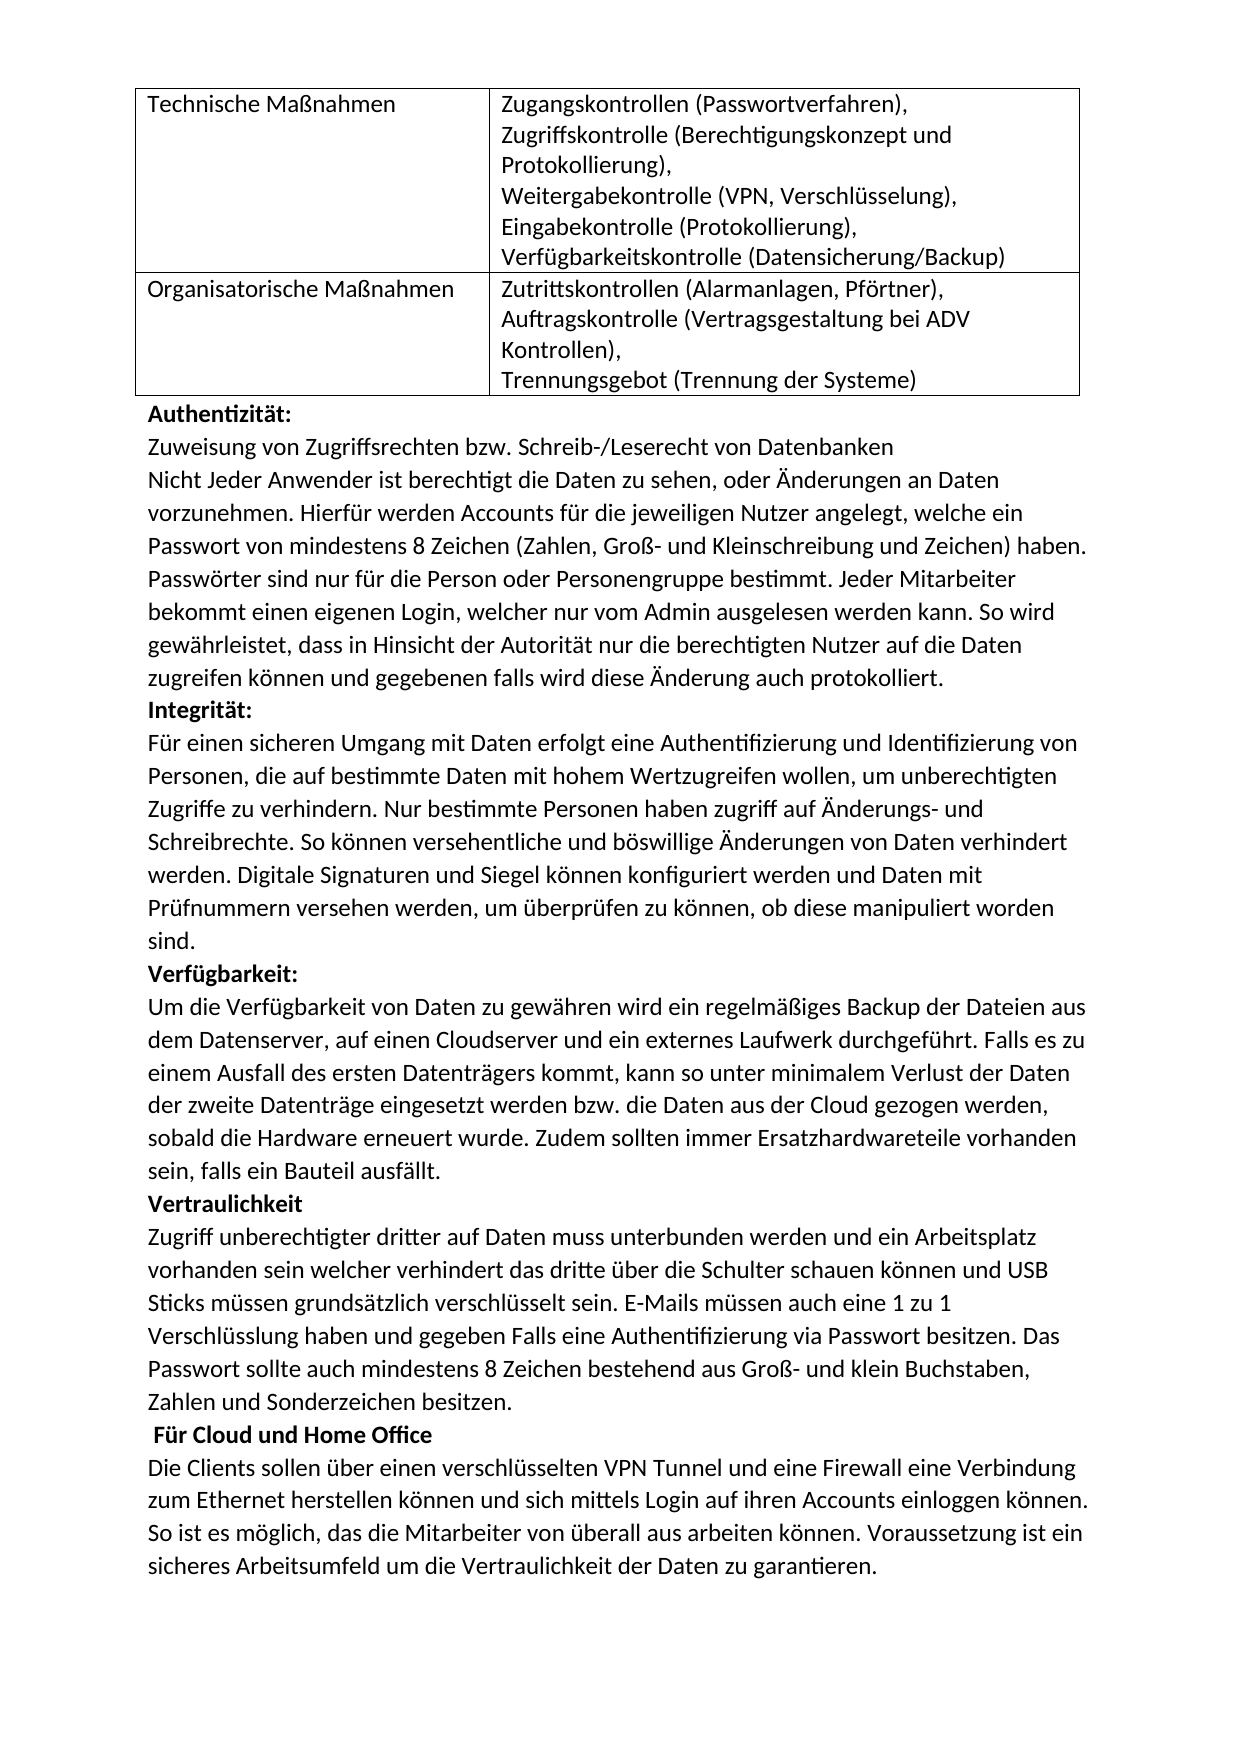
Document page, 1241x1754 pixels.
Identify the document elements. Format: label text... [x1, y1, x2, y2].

table_header Zugangskontrollen (Passwortverfahren), Zugriffskontrolle (Berechtigungskonzept und Protokollierung), Weitergabekontrolle (VPN, Verschlüsselung), Eingabekontrolle (Protokollierung), Verfügbarkeitskontrolle (Datensicherung/Backup) [490, 89, 1079, 272]
text Authentizität: Zuweisung von Zugriffsrechten bzw. Schreib-/Leserecht von Datenbanken Nicht Jeder Anwender ist berechtigt die Daten zu sehen, oder Änderungen an Daten vorzunehmen. Hierfür werden Accounts für die jeweiligen Nutzer angelegt, welche ein Passwort von mindestens 8 Zeichen (Zahlen, Groß- und Kleinschreibung und Zeichen) haben. Passwörter sind nur für die Person oder Personengruppe bestimmt. Jeder Mitarbeiter bekommt einen eigenen Login, welcher nur vom Admin ausgelesen werden kann. So wird gewährleistet, dass in Hinsicht der Autorität nur die berechtigten Nutzer auf die Daten zugreifen können und gegebenen falls wird diese Änderung auch protokolliert. Integrität: Für einen sicheren Umgang mit Daten erfolgt eine Authentifizierung und Identifizierung von Personen, die auf bestimmte Daten mit hohem Wertzugreifen wollen, um unberechtigten Zugriffe zu verhindern. Nur bestimmte Personen haben zugriff auf Änderungs- und Schreibrechte. So können versehentliche und böswillige Änderungen von Daten verhindert werden. Digitale Signaturen und Siegel können konfiguriert werden und Daten mit Prüfnummern versehen werden, um überprüfen zu können, ob diese manipuliert worden sind. Verfügbarkeit: Um die Verfügbarkeit von Daten zu gewähren wird ein regelmäßiges Backup der Dateien aus dem Datenserver, auf einen Cloudserver und ein externes Laufwerk durchgeführt. Falls es zu einem Ausfall des ersten Datenträgers kommt, kann so unter minimalem Verlust der Daten der zweite Datenträge eingesetzt werden bzw. die Daten aus der Cloud gezogen werden, sobald die Hardware erneuert wurde. Zudem sollten immer Ersatzhardwareteile vorhanden sein, falls ein Bauteil ausfällt. Vertraulichkeit Zugriff unberechtigter dritter auf Daten muss unterbunden werden und ein Arbeitsplatz vorhanden sein welcher verhindert das dritte über die Schulter schauen können und USB Sticks müssen grundsätzlich verschlüsselt sein. E-Mails müssen auch eine 1 zu 1 Verschlüsslung haben und gegeben Falls eine Authentifizierung via Passwort besitzen. Das Passwort sollte auch mindestens 8 Zeichen bestehend aus Groß- und klein Buchstaben, Zahlen und Sonderzeichen besitzen. Für Cloud und Home Office Die Clients sollen über einen verschlüsselten VPN Tunnel und eine Firewall eine Verbindung zum Ethernet herstellen können und sich mittels Login auf ihren Accounts einloggen können. So ist es möglich, das die Mitarbeiter von überall aus arbeiten können. Voraussetzung ist ein sicheres Arbeitsumfeld um die Vertraulichkeit der Daten zu garantieren. [148, 148, 1093, 1611]
table_header Technische Maßnahmen [136, 89, 489, 272]
table_cell Zutrittskontrollen (Alarmanlagen, Pförtner), Auftragskontrolle (Vertragsgestaltung bei ADV Kontrollen), Trennungsgebot (Trennung der Systeme) [490, 273, 1079, 395]
table_cell Organisatorische Maßnahmen [136, 273, 489, 395]
